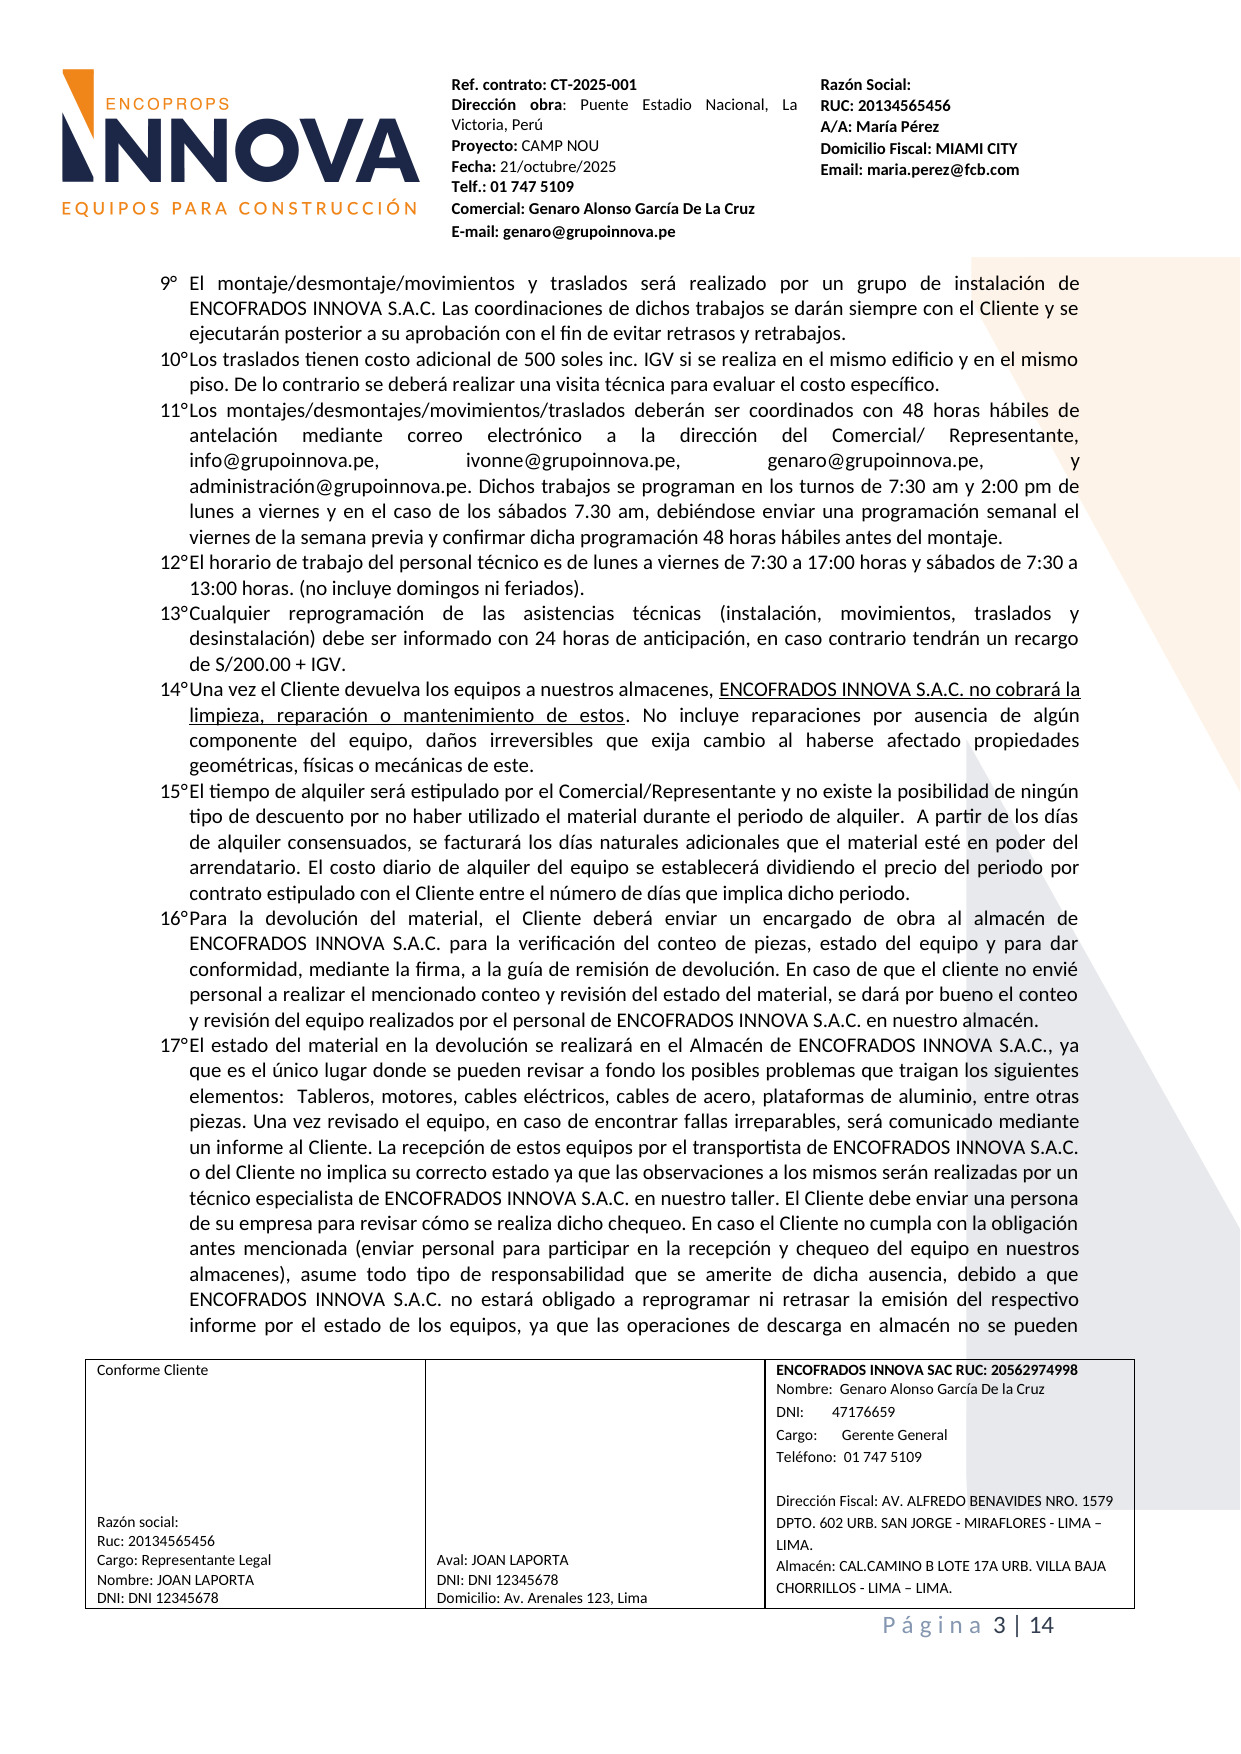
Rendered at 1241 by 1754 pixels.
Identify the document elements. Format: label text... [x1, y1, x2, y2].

list Los traslados tienen costo adicional de 500 soles inc. IGV si se realiza en el mismo edificio y en el mismo piso. De lo contrario se deberá realizar una visita técnica para evaluar el costo específico. [159, 346, 1081, 397]
list El tiempo de alquiler será estipulado por el Comercial/Representante y no existe la posibilidad de ningún tipo de descuento por no haber utilizado el material durante el periodo de alquiler. A partir de los días de alquiler consensuados, se facturará los días naturales adicionales que el material esté en poder del arrendatario. El costo diario de alquiler del equipo se establecerá dividiendo el precio del periodo por contrato estipulado con el Cliente entre el número de días que implica dicho periodo. [159, 778, 1081, 905]
list El horario de trabajo del personal técnico es de lunes a viernes de 7:30 a 17:00 horas y sábados de 7:30 a 13:00 horas. (no incluye domingos ni feriados). [159, 549, 1081, 600]
list Los montajes/desmontajes/movimientos/traslados deberán ser coordinados con 48 horas hábiles de antelación mediante correo electrónico a la dirección del Comercial/ Representante, info@grupoinnova.pe, ivonne@grupoinnova.pe, genaro@grupoinnova.pe, y administración@grupoinnova.pe. Dichos trabajos se programan en los turnos de 7:30 am y 2:00 pm de lunes a viernes y en el caso de los sábados 7.30 am, debiéndose enviar una programación semanal el viernes de la semana previa y confirmar dicha programación 48 horas hábiles antes del montaje. [159, 397, 1081, 549]
list Una vez el Cliente devuelva los equipos a nuestros almacenes, ENCOFRADOS INNOVA S.A.C. no cobrará la limpieza, reparación o mantenimiento de estos. No incluye reparaciones por ausencia de algún componente del equipo, daños irreversibles que exija cambio al haberse afectado propiedades geométricas, físicas o mecánicas de este. [159, 676, 1081, 778]
picture [0, 0, 1241, 1753]
list Para la devolución del material, el Cliente deberá enviar un encargado de obra al almacén de ENCOFRADOS INNOVA S.A.C. para la verificación del conteo de piezas, estado del equipo y para dar conformidad, mediante la firma, a la guía de remisión de devolución. En caso de que el cliente no envié personal a realizar el mencionado conteo y revisión del estado del material, se dará por bueno el conteo y revisión del equipo realizados por el personal de ENCOFRADOS INNOVA S.A.C. en nuestro almacén. [159, 905, 1081, 1032]
list El montaje/desmontaje/movimientos y traslados será realizado por un grupo de instalación de ENCOFRADOS INNOVA S.A.C. Las coordinaciones de dichos trabajos se darán siempre con el Cliente y se ejecutarán posterior a su aprobación con el fin de evitar retrasos y retrabajos. [159, 270, 1081, 346]
list Cualquier reprogramación de las asistencias técnicas (instalación, movimientos, traslados y desinstalación) debe ser informado con 24 horas de anticipación, en caso contrario tendrán un recargo de S/200.00 + IGV. [159, 600, 1081, 676]
